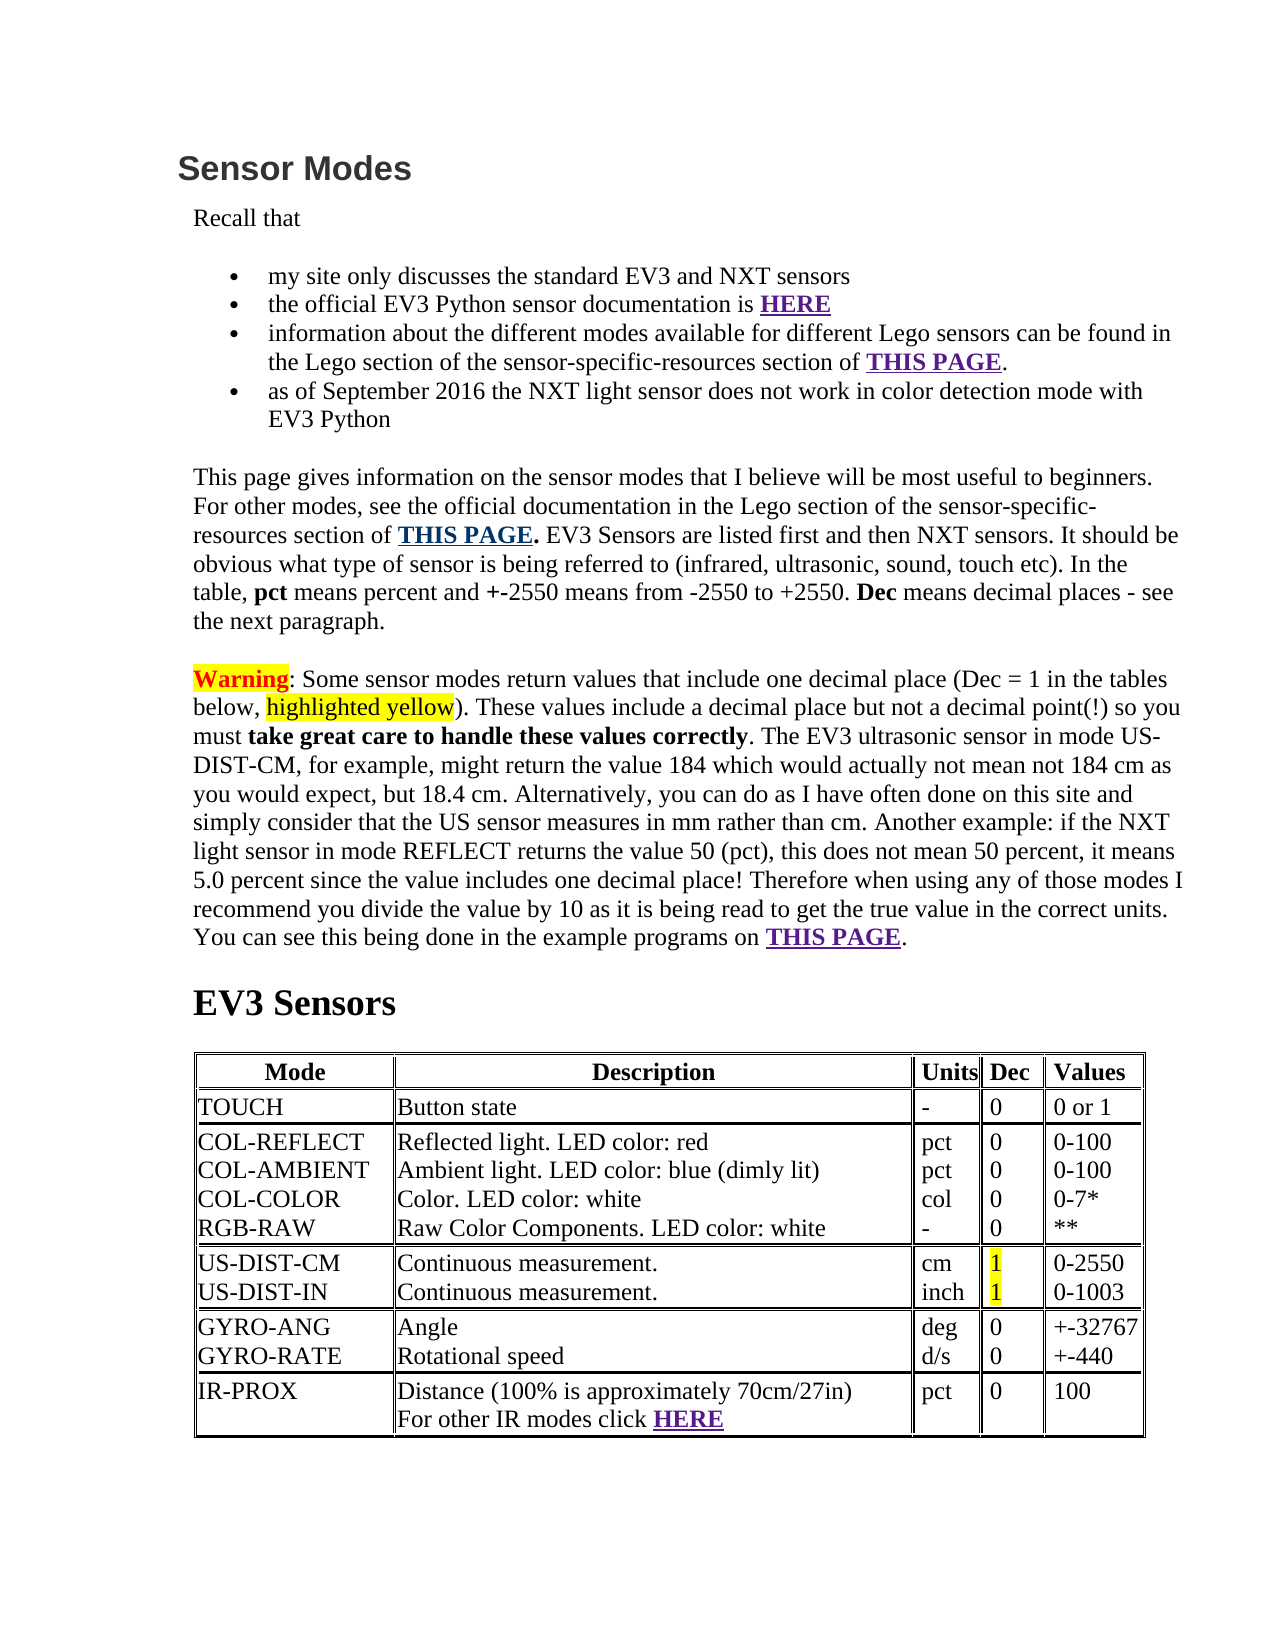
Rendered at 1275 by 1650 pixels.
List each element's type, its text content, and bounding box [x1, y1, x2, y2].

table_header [177, 187, 1201, 1482]
text Sensor Modes [177, 148, 1098, 187]
